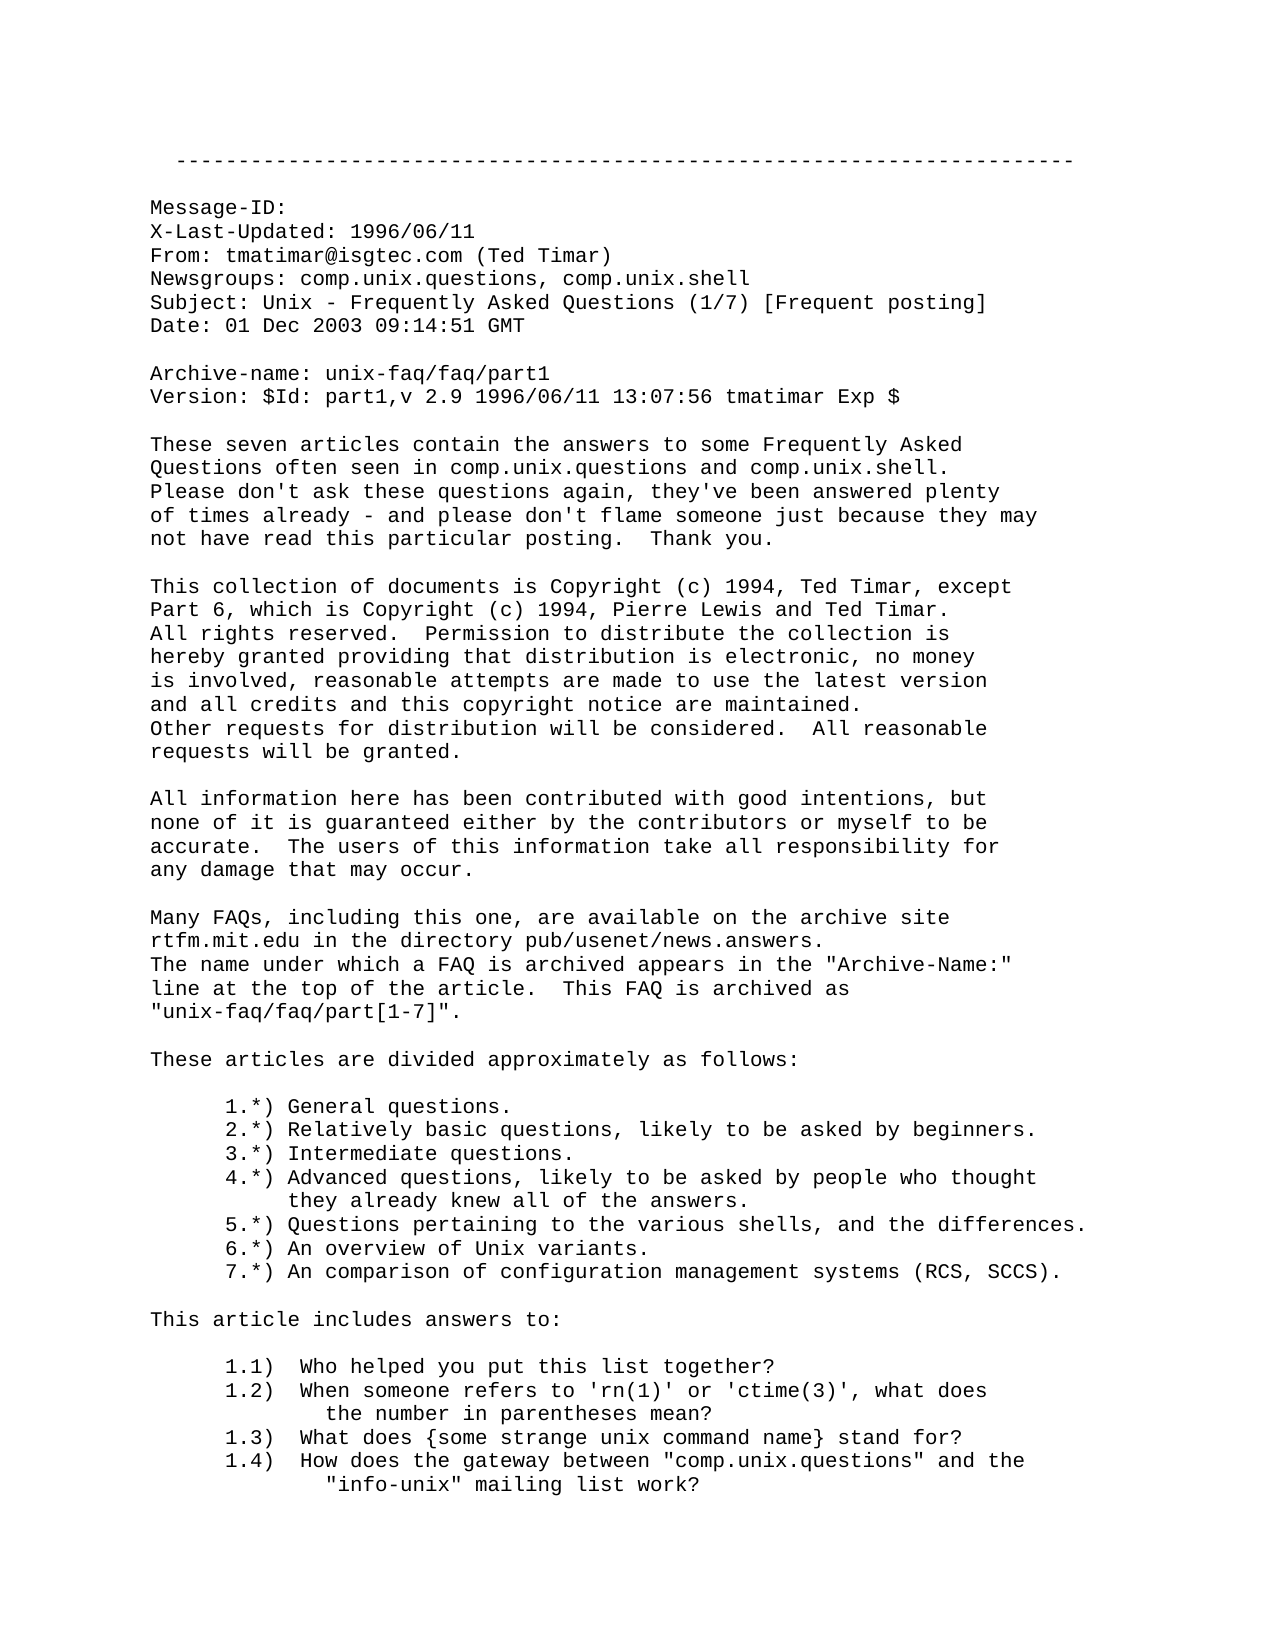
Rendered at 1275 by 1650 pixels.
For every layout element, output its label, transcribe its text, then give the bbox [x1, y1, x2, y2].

text Subject: Unix - Frequently Asked Questions (1/7) [Frequent posting] [150, 292, 1125, 316]
text Date: 01 Dec 2003 09:14:51 GMT [150, 316, 1125, 339]
text From: tmatimar@isgtec.com (Ted Timar) [150, 244, 1125, 268]
text 1.1) Who helped you put this list together? [150, 1356, 1125, 1379]
text Many FAQs, including this one, are available on the archive site [150, 907, 1125, 930]
text Please don't ask these questions again, they've been answered plenty [150, 481, 1125, 505]
text The name under which a FAQ is archived appears in the "Archive-Name:" [150, 954, 1125, 978]
text 1.4) How does the gateway between "comp.unix.questions" and the [150, 1451, 1125, 1474]
text they already knew all of the answers. [150, 1190, 1125, 1214]
text 7.*) An comparison of configuration management systems (RCS, SCCS). [150, 1261, 1125, 1285]
text not have read this particular posting. Thank you. [150, 528, 1125, 552]
text none of it is guaranteed either by the contributors or myself to be [150, 812, 1125, 836]
text "unix-faq/faq/part[1-7]". [150, 1001, 1125, 1025]
text 1.*) General questions. [150, 1096, 1125, 1119]
text X-Last-Updated: 1996/06/11 [150, 221, 1125, 244]
text "info-unix" mailing list work? [150, 1474, 1125, 1498]
text These seven articles contain the answers to some Frequently Asked [150, 434, 1125, 457]
text of times already - and please don't flame someone just because they may [150, 505, 1125, 528]
text rtfm.mit.edu in the directory pub/usenet/news.answers. [150, 930, 1125, 954]
text All rights reserved. Permission to distribute the collection is [150, 623, 1125, 647]
text line at the top of the article. This FAQ is archived as [150, 978, 1125, 1001]
text Version: $Id: part1,v 2.9 1996/06/11 13:07:56 tmatimar Exp $ [150, 386, 1125, 410]
text 6.*) An overview of Unix variants. [150, 1238, 1125, 1261]
text All information here has been contributed with good intentions, but [150, 788, 1125, 812]
text is involved, reasonable attempts are made to use the latest version [150, 670, 1125, 694]
text 3.*) Intermediate questions. [150, 1143, 1125, 1167]
text This article includes answers to: [150, 1309, 1125, 1332]
text 5.*) Questions pertaining to the various shells, and the differences. [150, 1214, 1125, 1238]
text hereby granted providing that distribution is electronic, no money [150, 647, 1125, 670]
text 2.*) Relatively basic questions, likely to be asked by beginners. [150, 1119, 1125, 1143]
text ------------------------------------------------------------------------ [150, 150, 1125, 174]
text accurate. The users of this information take all responsibility for [150, 836, 1125, 859]
text This collection of documents is Copyright (c) 1994, Ted Timar, except [150, 576, 1125, 599]
text 1.2) When someone refers to 'rn(1)' or 'ctime(3)', what does [150, 1379, 1125, 1403]
text 4.*) Advanced questions, likely to be asked by people who thought [150, 1167, 1125, 1190]
text Questions often seen in comp.unix.questions and comp.unix.shell. [150, 457, 1125, 481]
text 1.3) What does {some strange unix command name} stand for? [150, 1427, 1125, 1451]
text Other requests for distribution will be considered. All reasonable [150, 717, 1125, 741]
text and all credits and this copyright notice are maintained. [150, 694, 1125, 717]
text the number in parentheses mean? [150, 1403, 1125, 1427]
text requests will be granted. [150, 741, 1125, 765]
text Part 6, which is Copyright (c) 1994, Pierre Lewis and Ted Timar. [150, 599, 1125, 623]
text Newsgroups: comp.unix.questions, comp.unix.shell [150, 268, 1125, 292]
text These articles are divided approximately as follows: [150, 1048, 1125, 1072]
text Message-ID: [150, 197, 1125, 221]
text Archive-name: unix-faq/faq/part1 [150, 363, 1125, 386]
text any damage that may occur. [150, 859, 1125, 883]
